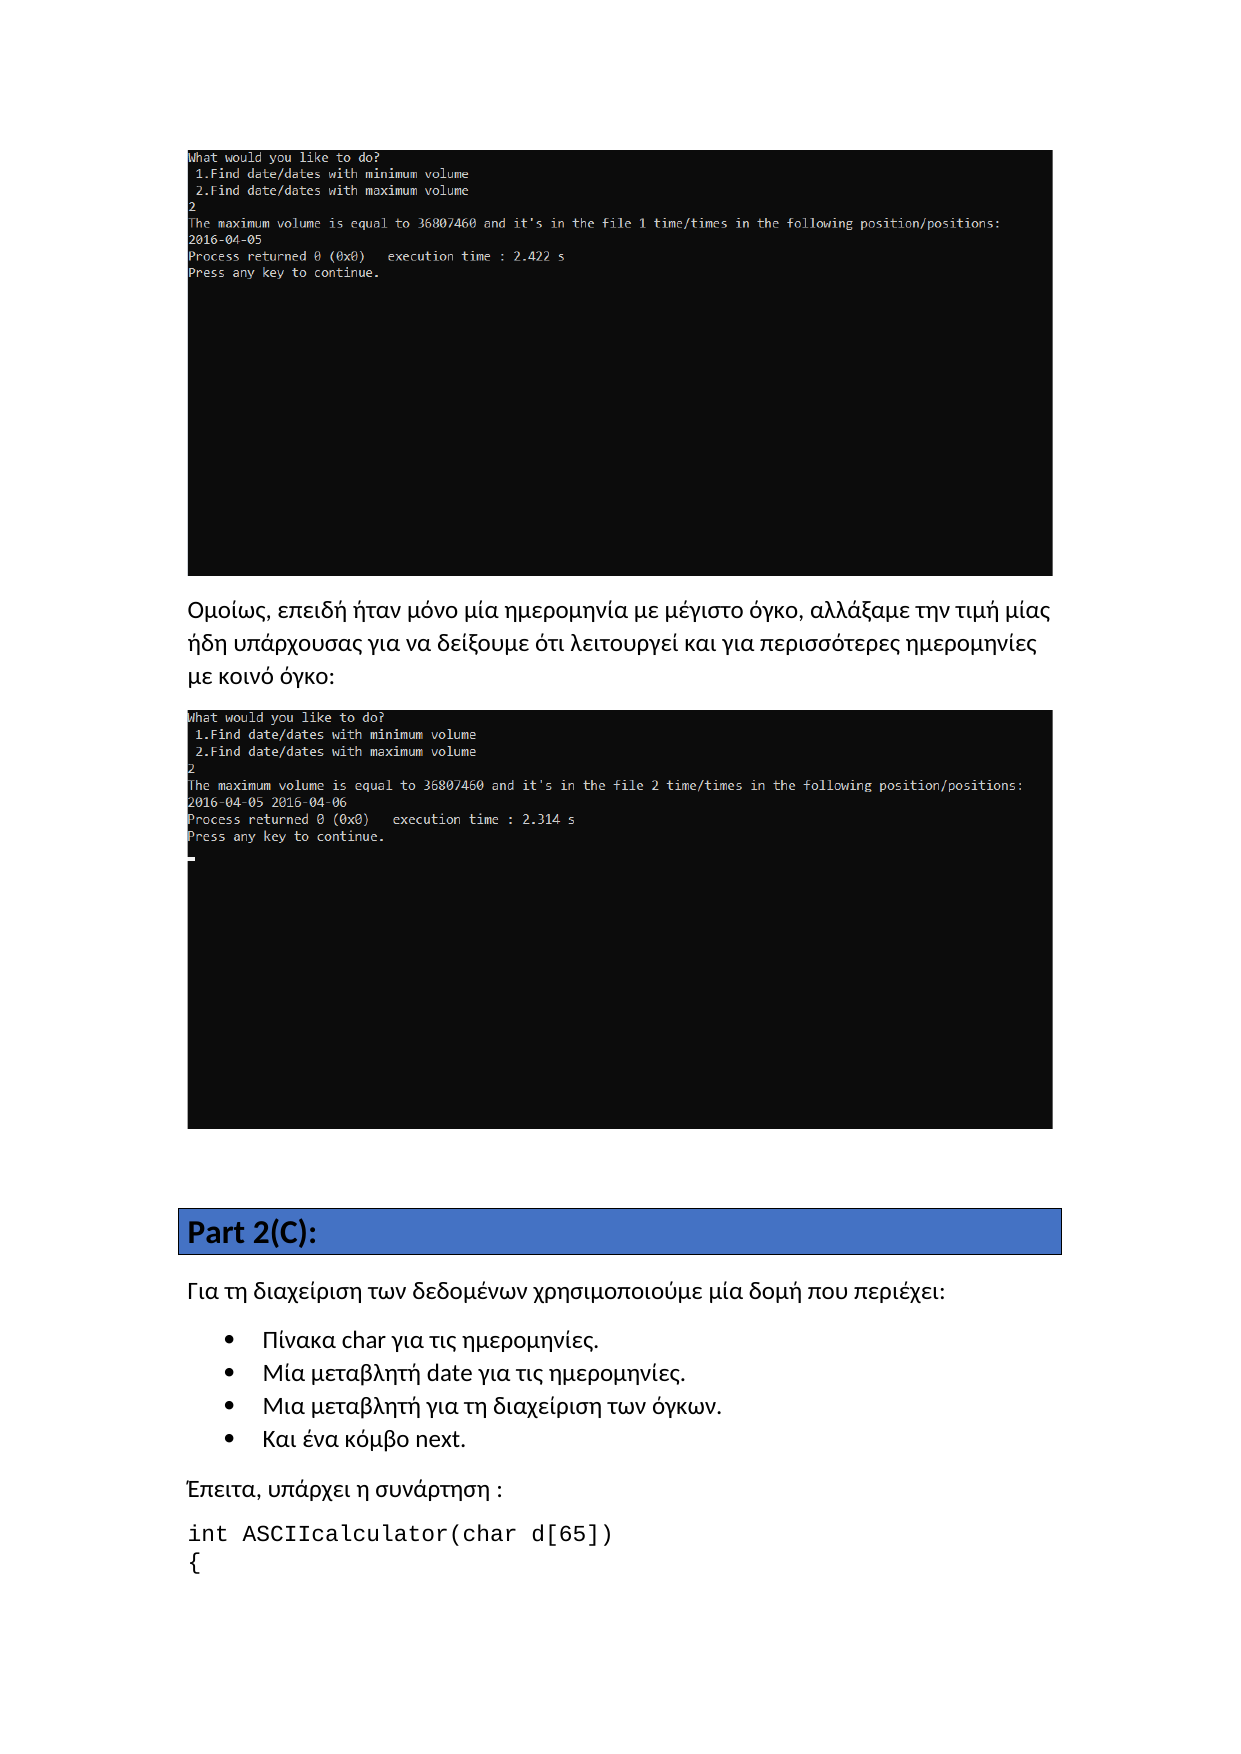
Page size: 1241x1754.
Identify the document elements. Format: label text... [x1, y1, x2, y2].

text Έπειτα, υπάρχει η συνάρτηση : [187, 1473, 1053, 1503]
picture [187, 150, 1053, 576]
list Και ένα κόμβο next. [225, 1423, 1053, 1454]
text Part 2(C): [179, 1209, 1061, 1254]
list Μια μεταβλητή για τη διαχείριση των όγκων. [225, 1391, 1053, 1421]
picture [187, 710, 1053, 1129]
list Mία μεταβλητή date για τις ημερομηνίες. [225, 1358, 1053, 1388]
text int ASCIIcalculator(char d[65]) [187, 1523, 1053, 1548]
text { [187, 1551, 1053, 1576]
text Για τη διαχείριση των δεδομένων χρησιμοποιούμε μία δομή που περιέχει: [187, 1275, 1053, 1306]
text Ομοίως, επειδή ήταν μόνο μία ημερομηνία με μέγιστο όγκο, αλλάξαμε την τιμή μίας ήδη υπάρχουσας για να δείξουμε ότι λειτουργεί και για περισσότερες ημερομηνίες με κοινό όγκο: [187, 594, 1053, 691]
list Πίνακα char για τις ημερομηνίες. [225, 1325, 1053, 1355]
